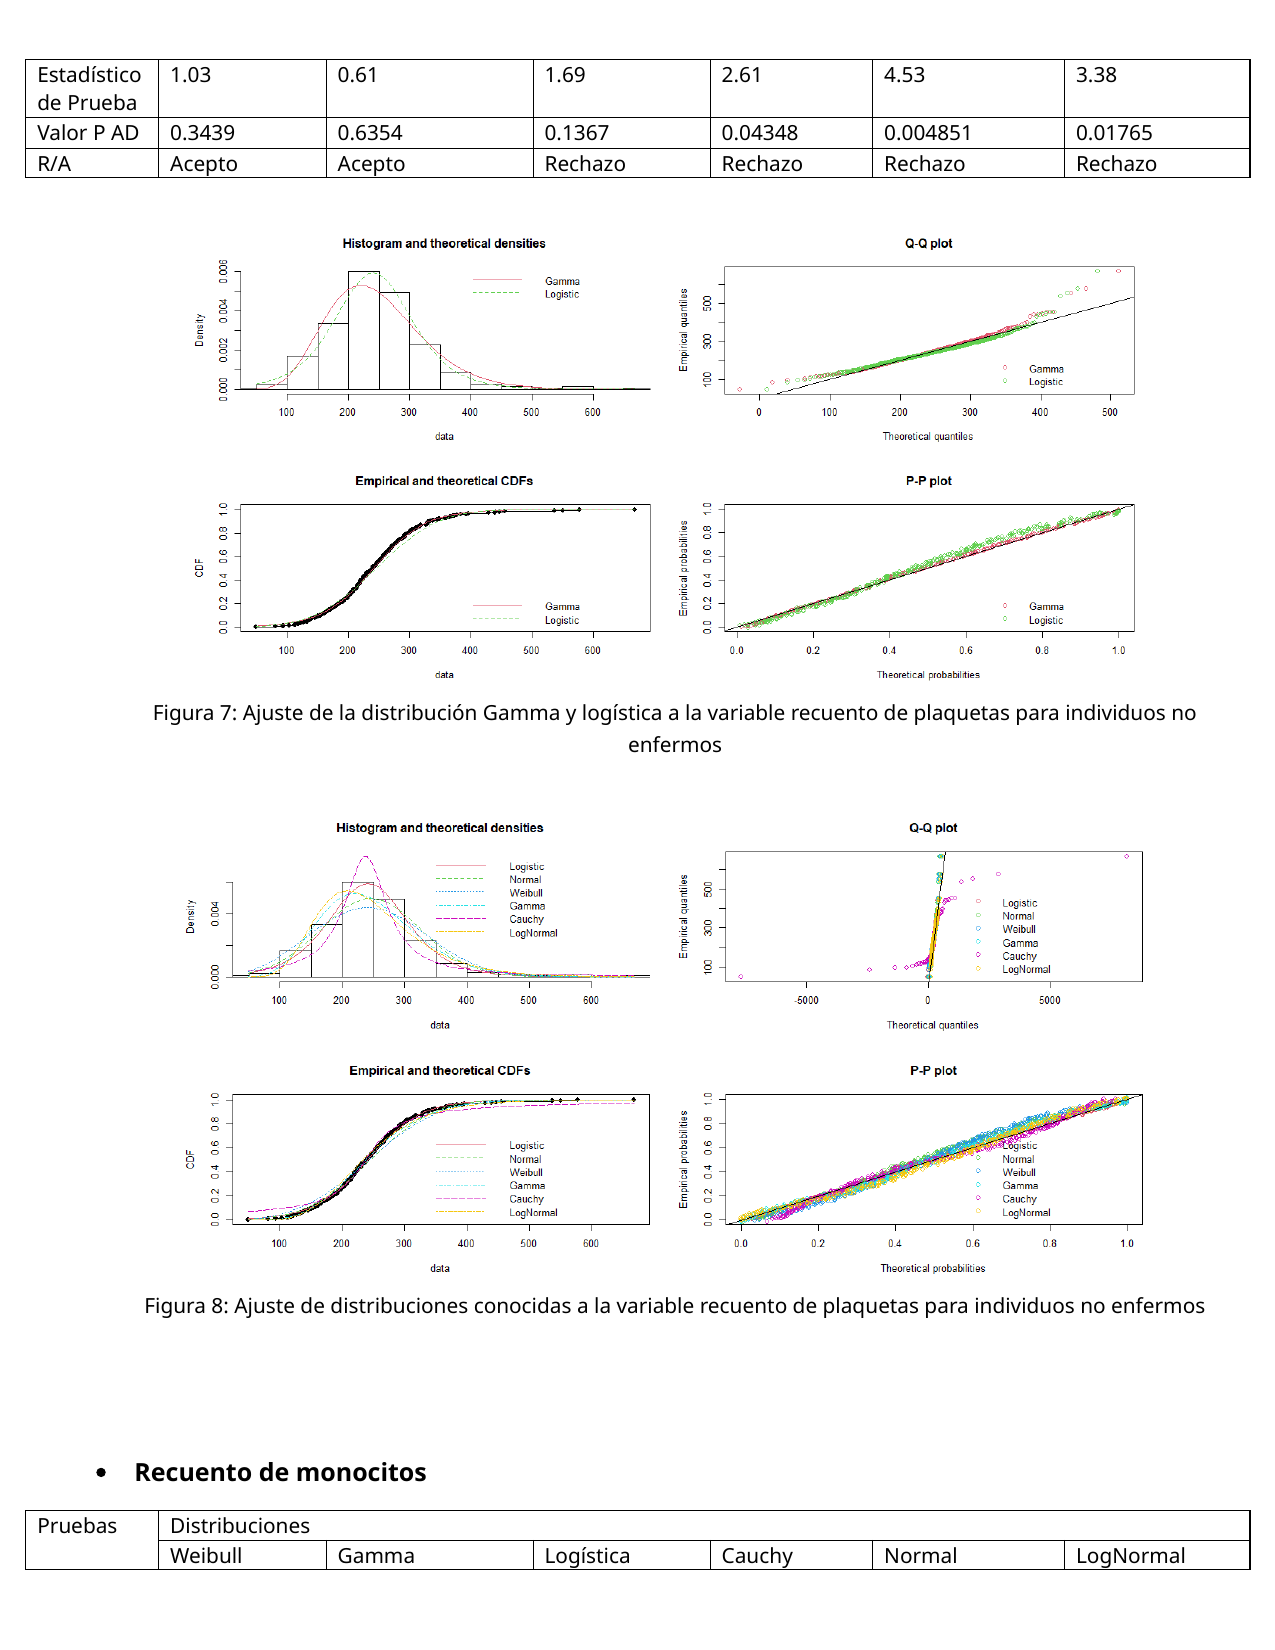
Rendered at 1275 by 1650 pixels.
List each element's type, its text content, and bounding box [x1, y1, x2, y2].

table_cell Logística [534, 1541, 710, 1569]
table_cell Valor P AD [26, 118, 158, 148]
table_header Pruebas [26, 1511, 158, 1569]
picture [182, 802, 1168, 1287]
table_cell Rechazo [1065, 149, 1249, 177]
table_cell 0.01765 [1065, 118, 1249, 148]
table_cell 2.61 [711, 60, 872, 117]
table_header Distribuciones [159, 1511, 1249, 1540]
table_cell 3.38 [1065, 60, 1249, 117]
table_cell 0.1367 [534, 118, 710, 148]
table_cell 1.69 [534, 60, 710, 117]
table_cell 1.03 [159, 60, 326, 117]
table_cell Estadístico de Prueba [26, 60, 158, 117]
table_cell 4.53 [873, 60, 1064, 117]
table_cell 0.004851 [873, 118, 1064, 148]
table_cell Weibull [159, 1541, 326, 1569]
table_cell LogNormal [1065, 1541, 1249, 1569]
table_cell Rechazo [534, 149, 710, 177]
list Figura 8: Ajuste de distribuciones conocidas a la variable recuento de plaquetas para individuos no enfermos [134, 1291, 1216, 1320]
table_cell 0.04348 [711, 118, 872, 148]
table_cell Acepto [327, 149, 533, 177]
picture [191, 217, 1159, 693]
table_cell Acepto [159, 149, 326, 177]
table_cell R/A [26, 149, 158, 177]
table_cell Cauchy [711, 1541, 872, 1569]
table_cell 0.3439 [159, 118, 326, 148]
table_cell 0.61 [327, 60, 533, 117]
table_cell Rechazo [873, 149, 1064, 177]
table_cell Rechazo [711, 149, 872, 177]
list Figura 7: Ajuste de la distribución Gamma y logística a la variable recuento de plaquetas para individuos no enfermos [134, 698, 1216, 759]
table_cell 0.6354 [327, 118, 533, 148]
table_cell Normal [873, 1541, 1064, 1569]
table_cell Gamma [327, 1541, 533, 1569]
list Recuento de monocitos [97, 1454, 1216, 1488]
